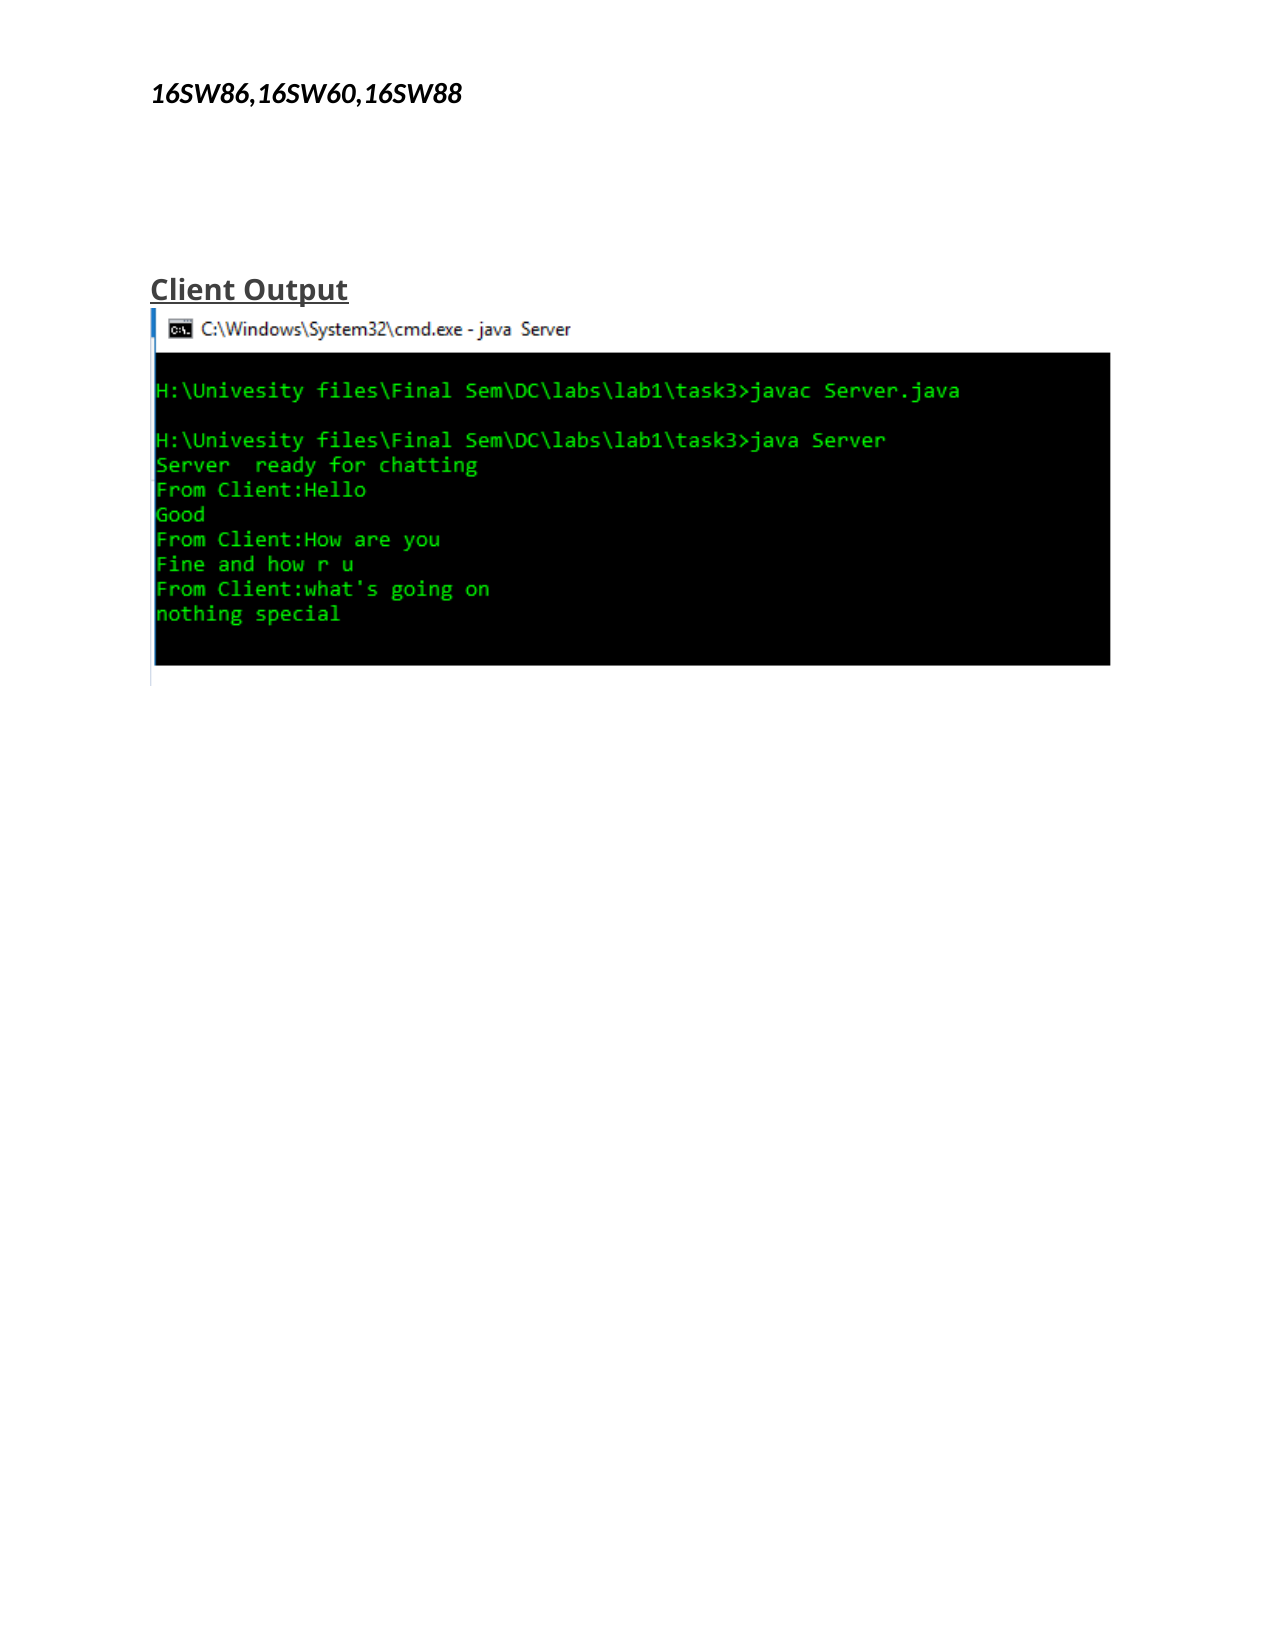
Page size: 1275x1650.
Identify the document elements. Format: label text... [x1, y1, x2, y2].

text Client Output [150, 269, 1125, 308]
picture [150, 308, 1125, 686]
